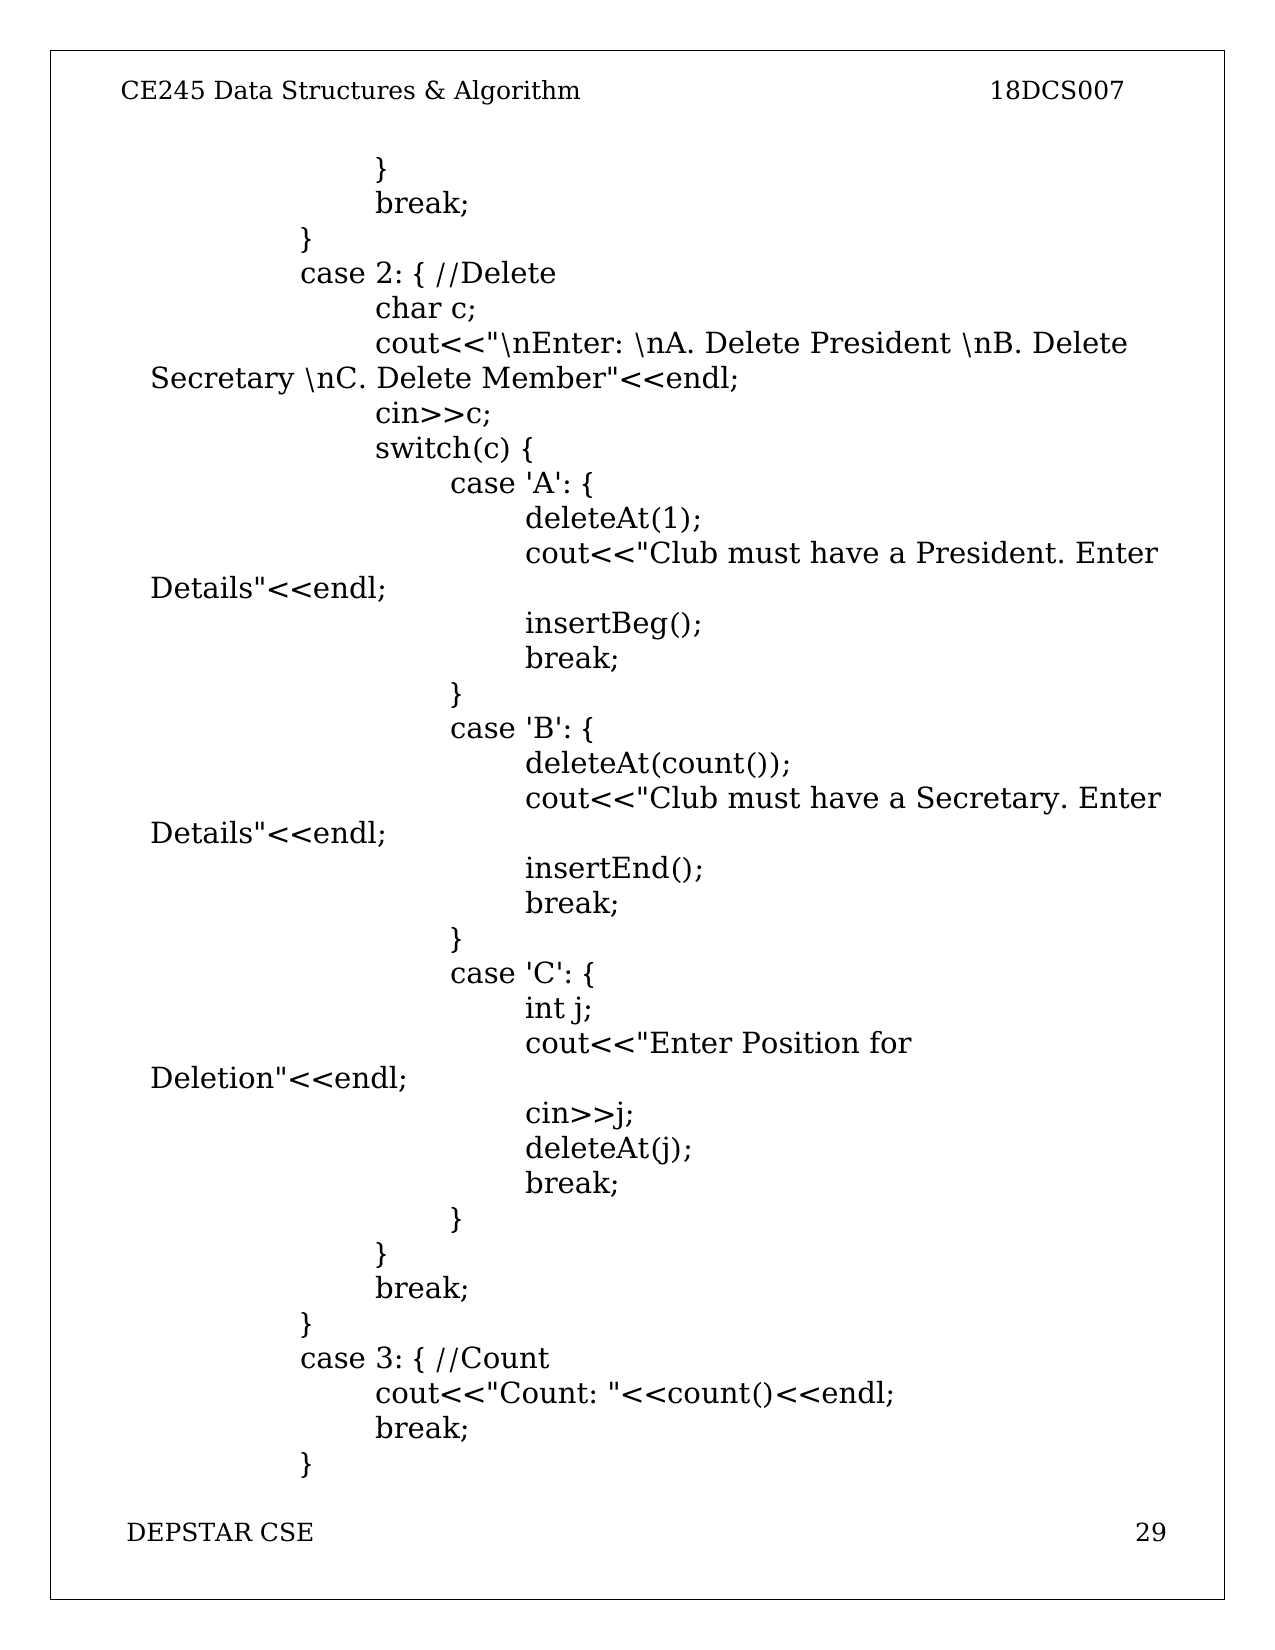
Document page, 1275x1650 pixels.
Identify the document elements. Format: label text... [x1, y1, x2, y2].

text break; [120, 1270, 1167, 1305]
text cout<<"\nEnter: \nA. Delete President \nB. Delete Secretary \nC. Delete Member"<<endl; [120, 325, 1167, 395]
text break; [120, 1165, 1167, 1200]
text case 3: { //Count [120, 1340, 1167, 1375]
text deleteAt(count()); [120, 745, 1167, 780]
text break; [120, 885, 1167, 920]
text break; [120, 640, 1167, 675]
text switch(c) { [120, 430, 1167, 465]
text cout<<"Count: "<<count()<<endl; [120, 1375, 1167, 1410]
text deleteAt(j); [120, 1130, 1167, 1165]
text } [120, 920, 1167, 955]
text break; [120, 185, 1167, 220]
text case 'A': { [120, 465, 1167, 500]
text } [120, 220, 1167, 255]
text case 'B': { [120, 710, 1167, 745]
text } [120, 1235, 1167, 1270]
text cout<<"Club must have a President. Enter Details"<<endl; [120, 535, 1167, 605]
text int j; [120, 990, 1167, 1025]
text insertBeg(); [120, 605, 1167, 640]
text } [120, 1305, 1167, 1340]
text break; [120, 1410, 1167, 1445]
text cout<<"Enter Position for Deletion"<<endl; [120, 1025, 1167, 1095]
text cin>>j; [120, 1095, 1167, 1130]
text cin>>c; [120, 395, 1167, 430]
text } [120, 675, 1167, 710]
text deleteAt(1); [120, 500, 1167, 535]
text char c; [120, 290, 1167, 325]
text } [120, 150, 1167, 185]
text insertEnd(); [120, 850, 1167, 885]
text cout<<"Club must have a Secretary. Enter Details"<<endl; [120, 780, 1167, 850]
text case 2: { //Delete [120, 255, 1167, 290]
text } [120, 1200, 1167, 1235]
text } [120, 1445, 1167, 1480]
text case 'C': { [120, 955, 1167, 990]
